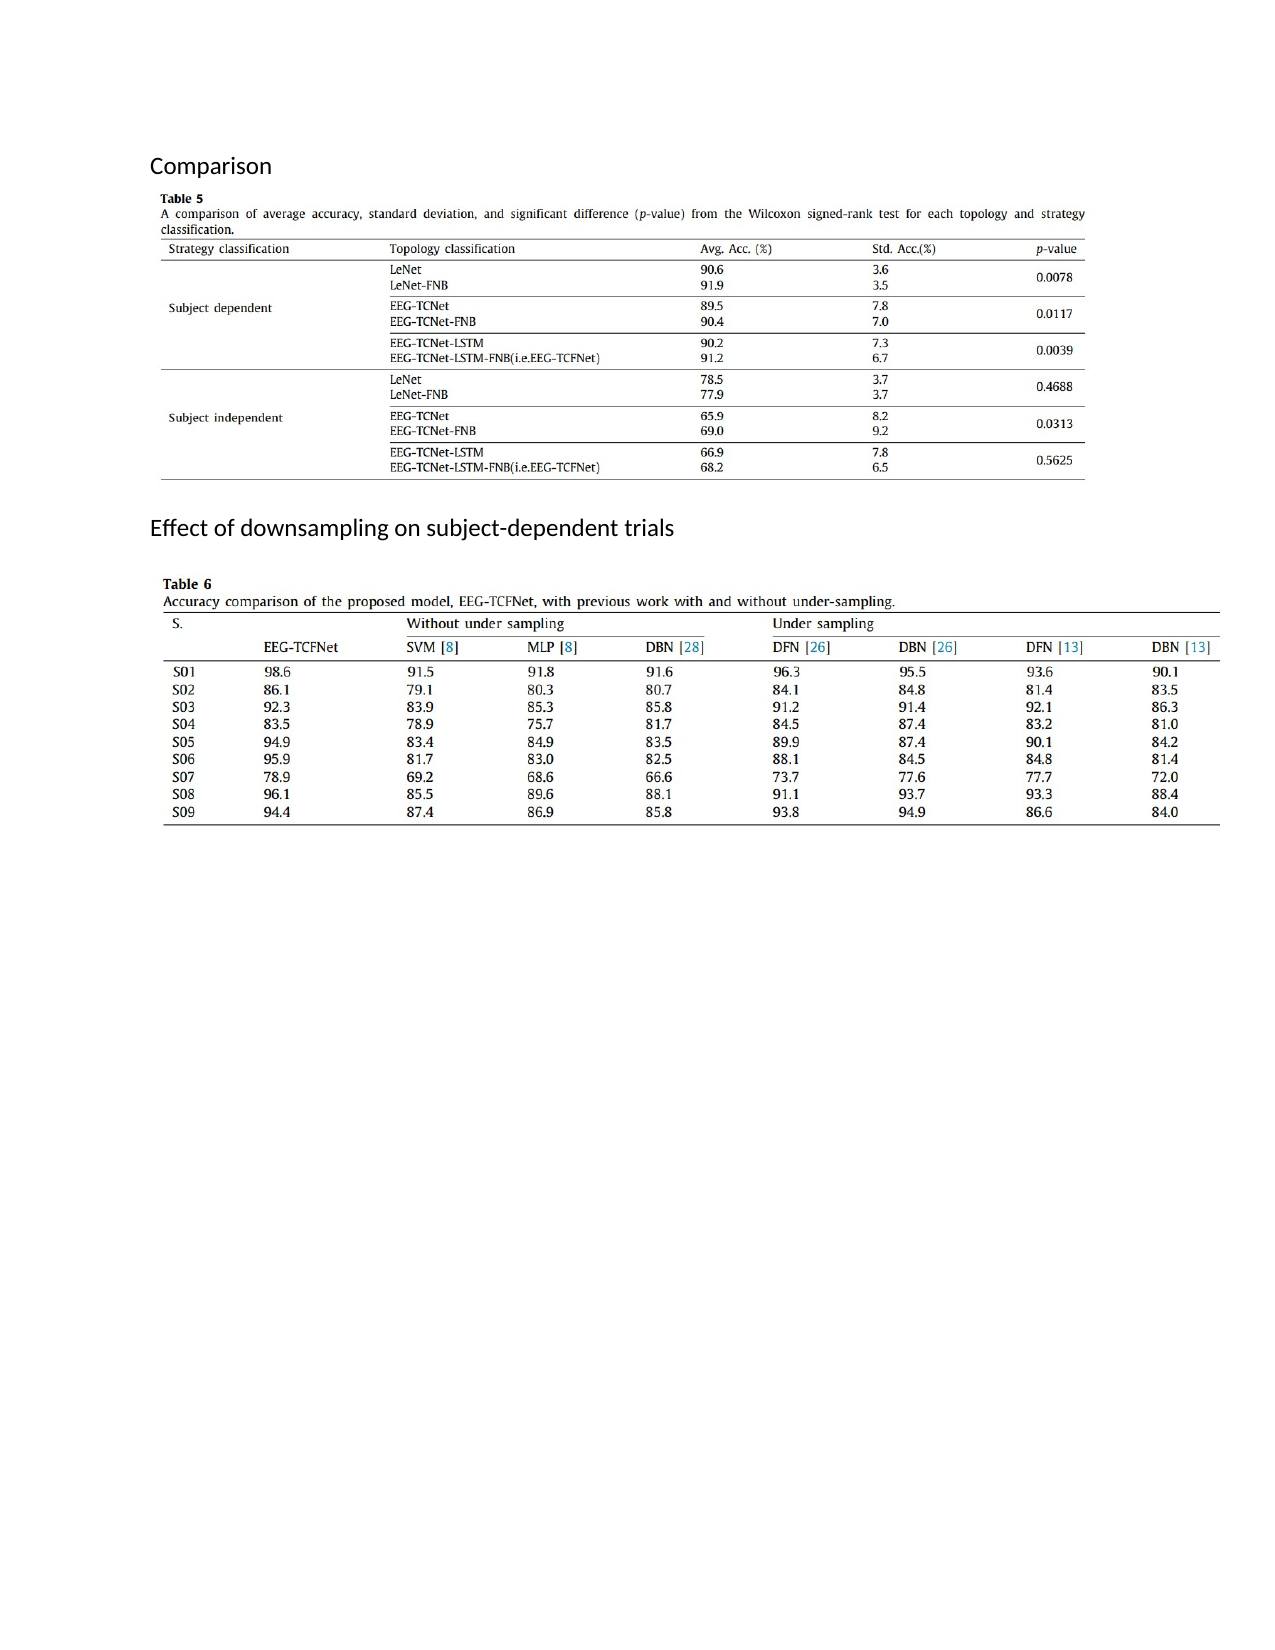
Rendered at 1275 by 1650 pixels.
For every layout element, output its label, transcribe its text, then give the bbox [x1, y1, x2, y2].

text Comparison [150, 150, 1125, 182]
picture [150, 561, 1268, 855]
text Effect of downsampling on subject-dependent trials [150, 512, 1125, 543]
picture [150, 182, 1125, 494]
